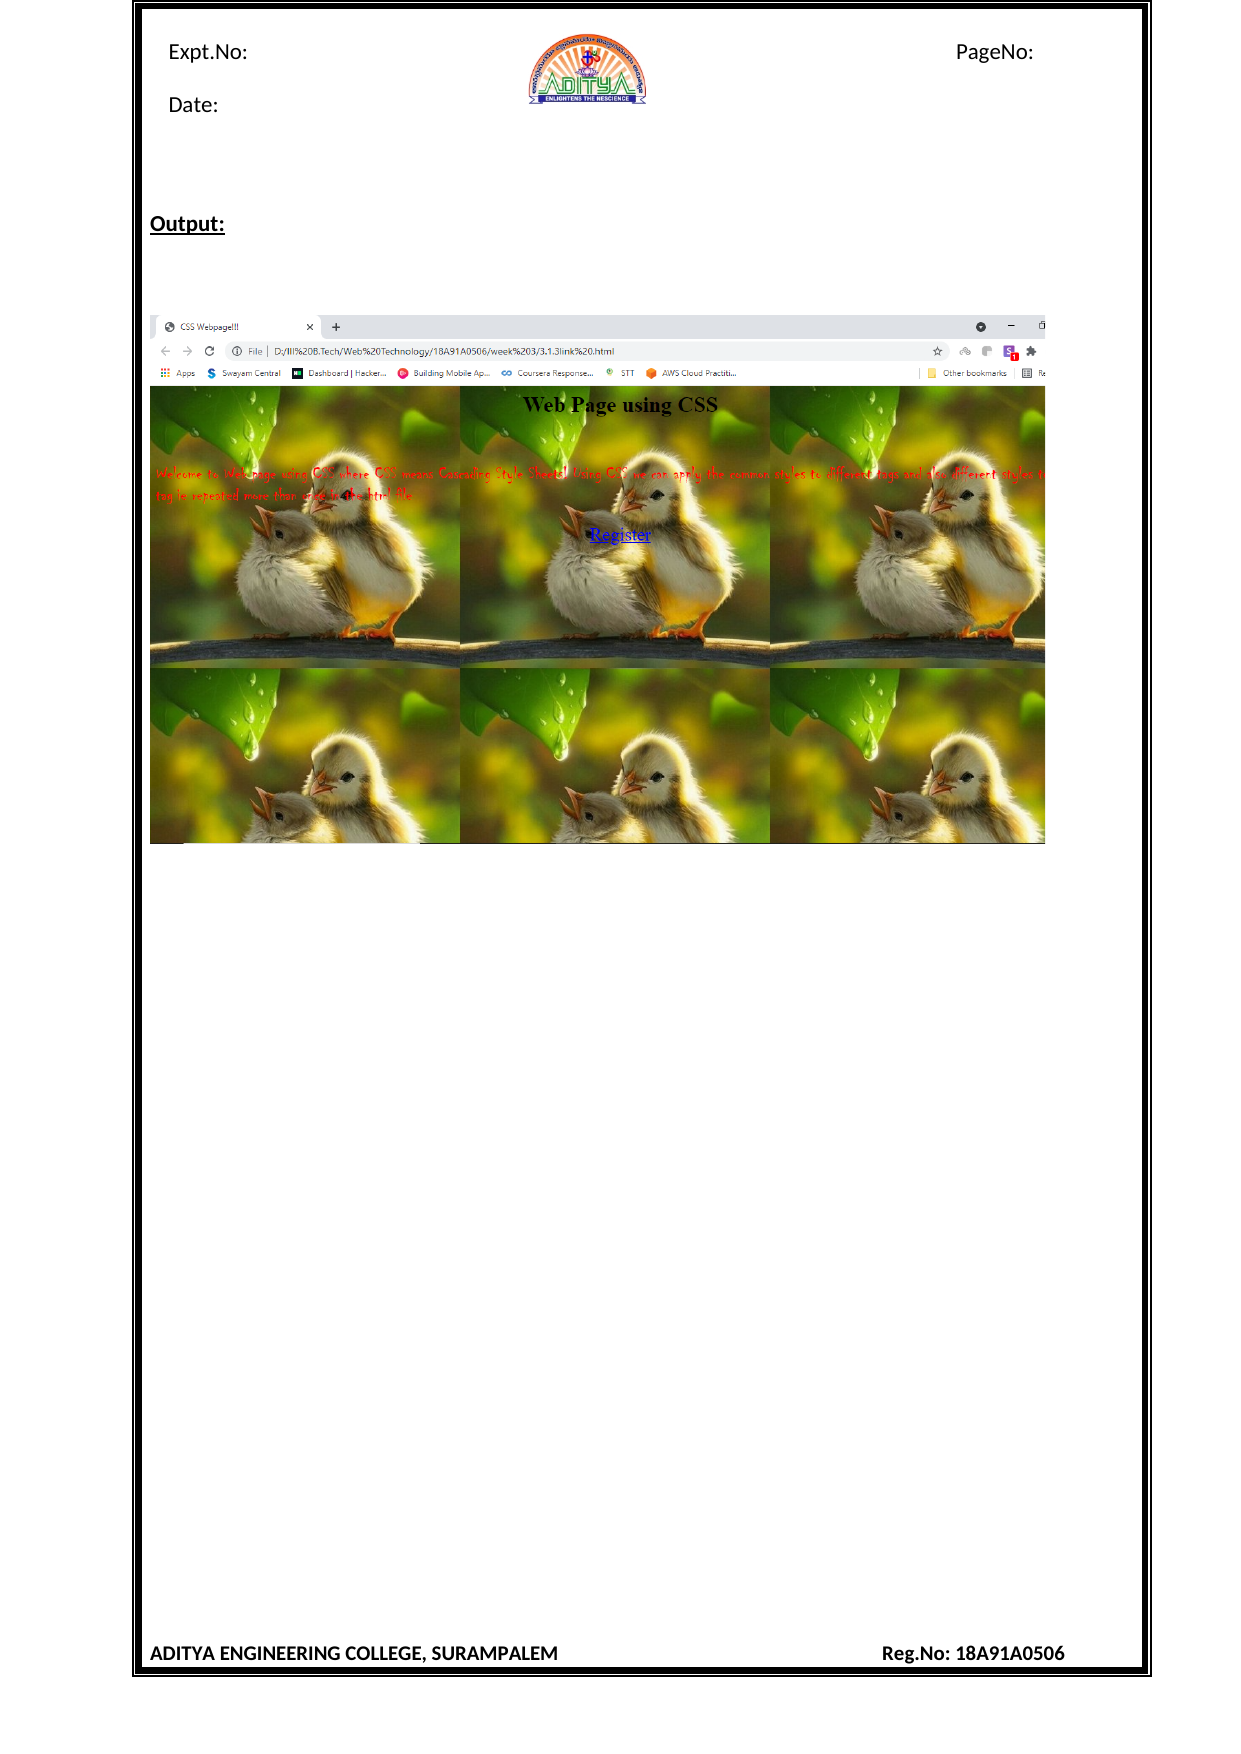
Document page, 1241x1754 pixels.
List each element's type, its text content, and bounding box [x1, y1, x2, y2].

picture [150, 315, 1046, 844]
picture [527, 9, 647, 129]
text Output: [150, 209, 1090, 237]
